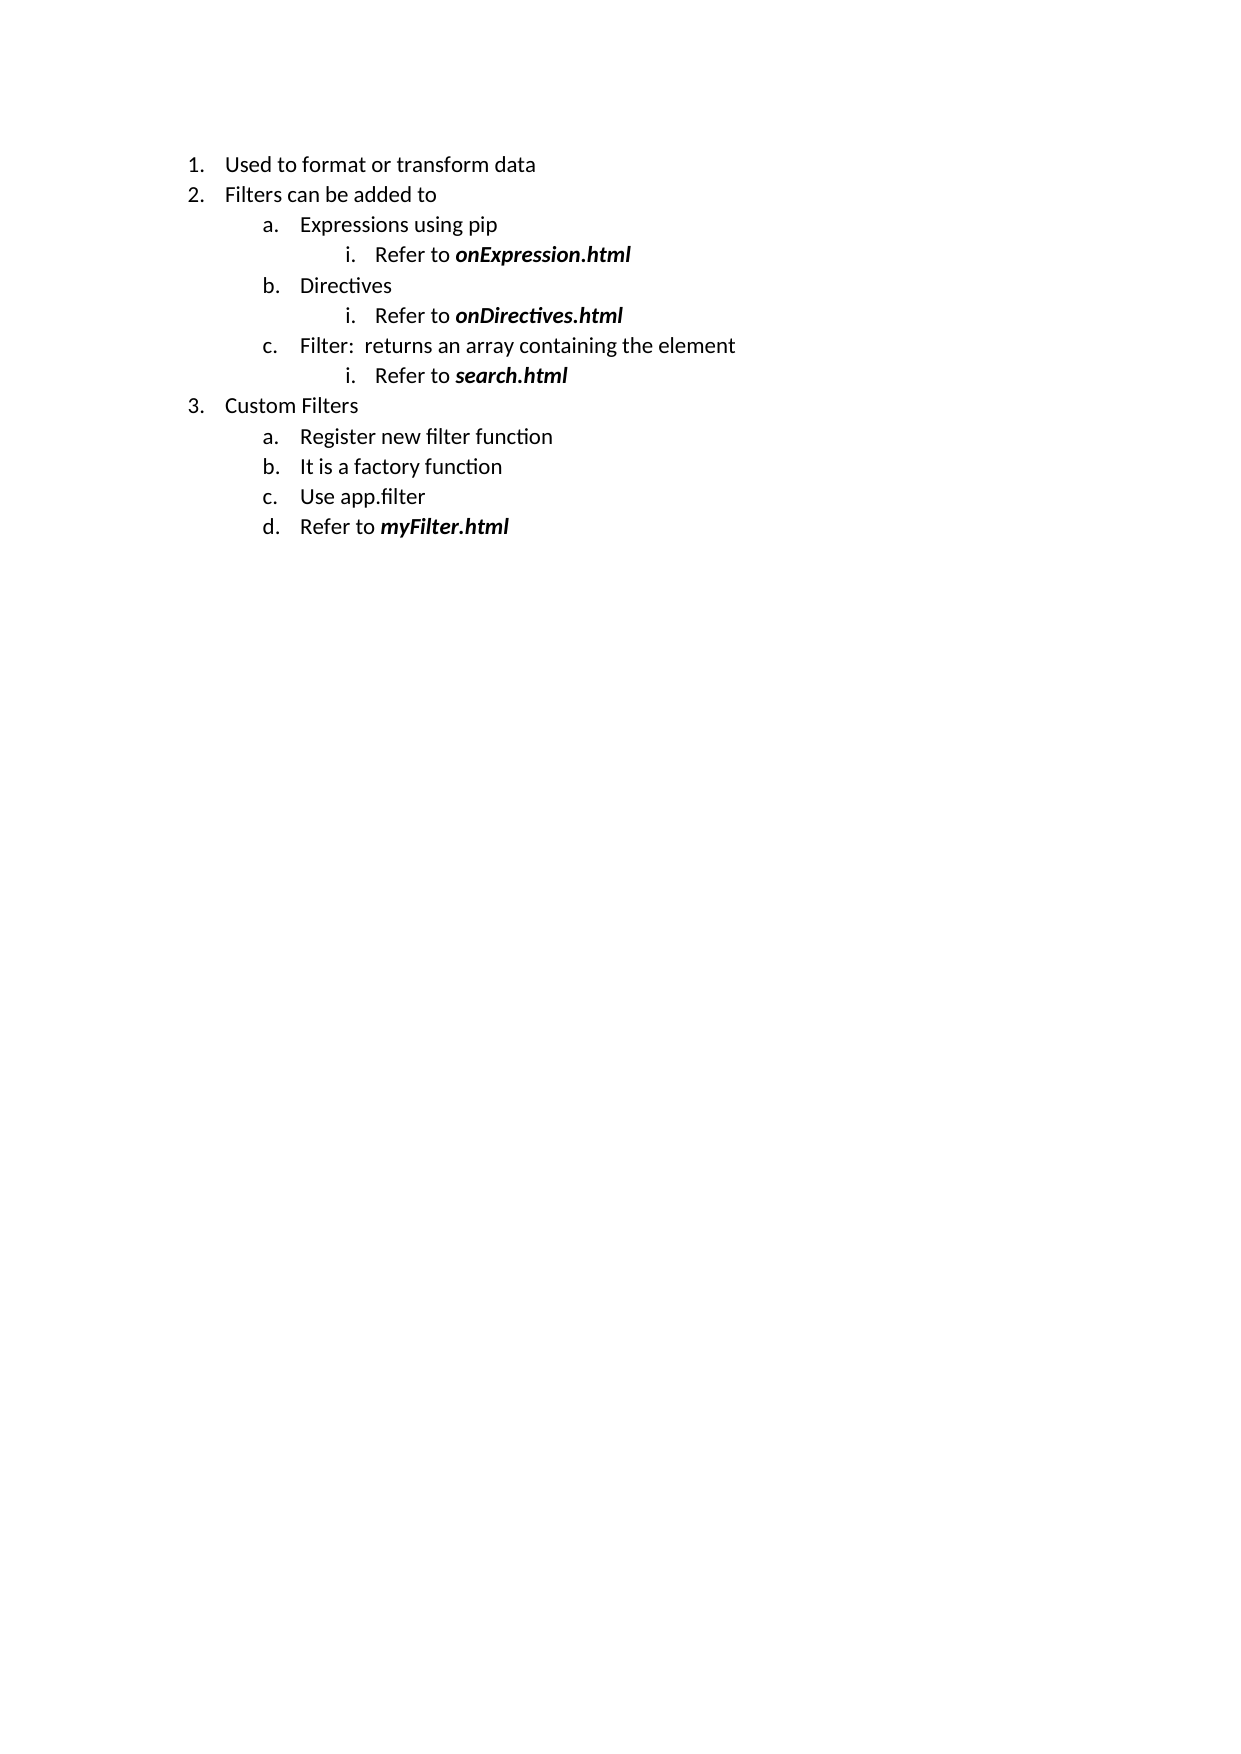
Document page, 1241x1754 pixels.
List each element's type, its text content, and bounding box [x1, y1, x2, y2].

list Used to format or transform data [187, 150, 1090, 178]
list Custom Filters [187, 392, 1090, 420]
list Refer to onDirectives.html [356, 301, 1090, 329]
list Filter: returns an array containing the element [262, 331, 1090, 359]
list Expressions using pip [262, 210, 1090, 238]
list Use app.filter [262, 482, 1090, 510]
list It is a factory function [262, 452, 1090, 480]
list Refer to onExpression.html [356, 241, 1090, 269]
list Directives [262, 271, 1090, 299]
list Filters can be added to [187, 180, 1090, 208]
list Refer to myFilter.html [262, 512, 1090, 541]
list Refer to search.html [356, 361, 1090, 389]
list Register new filter function [262, 422, 1090, 450]
